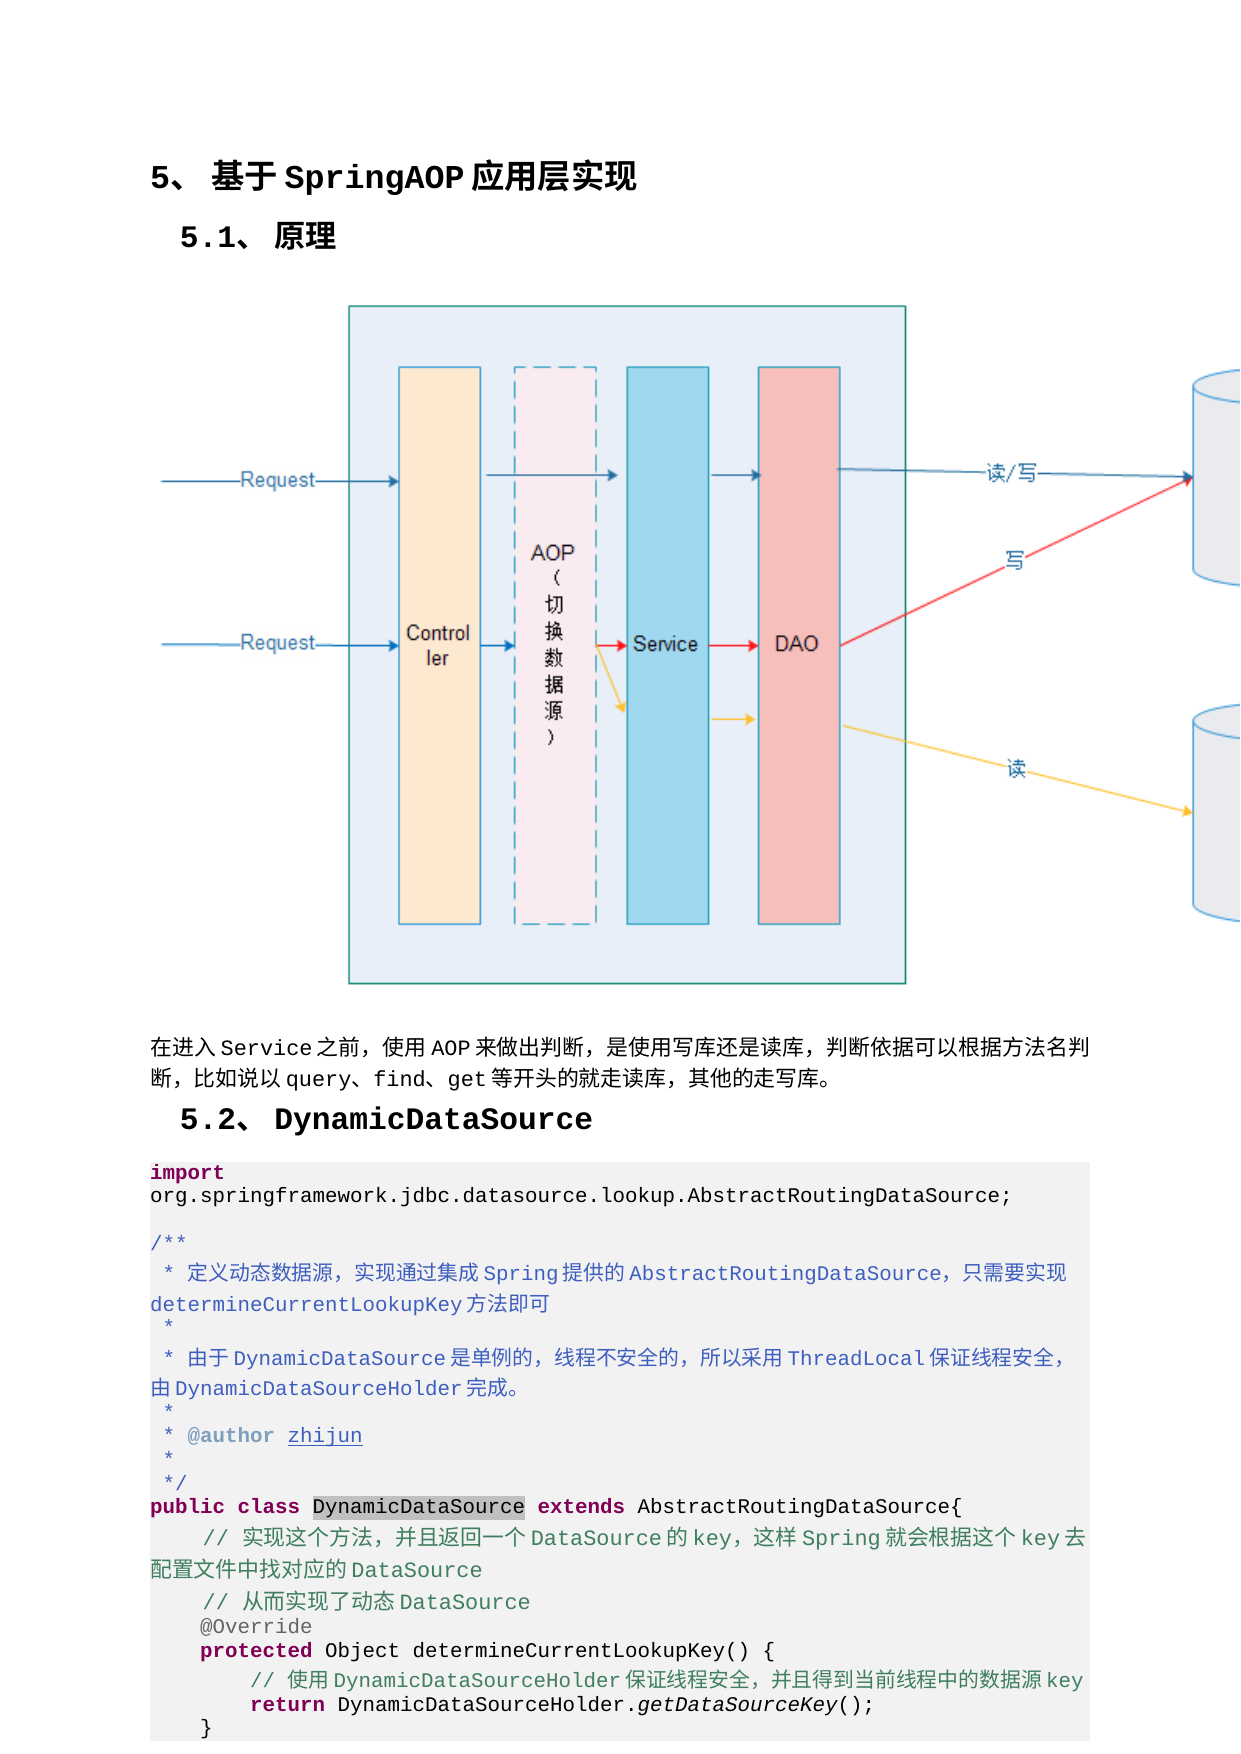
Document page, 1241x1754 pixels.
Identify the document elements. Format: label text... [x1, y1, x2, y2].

text import org.springframework.jdbc.datasource.lookup.AbstractRoutingDataSource; [150, 1162, 1090, 1209]
text protected Object determineCurrentLookupKey() { [150, 1639, 1090, 1663]
text * [150, 1317, 1090, 1341]
text * 由于DynamicDataSource是单例的，线程不安全的，所以采用ThreadLocal保证线程安全，由DynamicDataSourceHolder完成。 [150, 1341, 1090, 1402]
text * [150, 1402, 1090, 1425]
text * @author zhijun [150, 1425, 1090, 1449]
text // 从而实现了动态DataSource [150, 1584, 1090, 1616]
text public class DynamicDataSource extends AbstractRoutingDataSource{ [150, 1496, 313, 1520]
picture [150, 279, 1241, 1005]
text 在进入Service之前，使用AOP来做出判断，是使用写库还是读库，判断依据可以根据方法名判断，比如说以query、find、get等开头的就走读库，其他的走写库。 [150, 1029, 1090, 1093]
text * [150, 1449, 1090, 1473]
text /** [150, 1233, 1090, 1256]
text * 定义动态数据源，实现通过集成Spring提供的AbstractRoutingDataSource，只需要实现determineCurrentLookupKey方法即可 [150, 1256, 1090, 1317]
text return DynamicDataSourceHolder.getDataSourceKey(); [150, 1694, 1090, 1717]
subtitle DynamicDataSource [150, 1093, 1090, 1139]
text // 实现这个方法，并且返回一个DataSource的key，这样Spring就会根据这个key去配置文件中找对应的DataSource [150, 1520, 1090, 1584]
subtitle 原理 [150, 211, 1090, 257]
text */ [150, 1473, 1090, 1496]
subtitle 基于SpringAOP应用层实现 [150, 150, 1090, 199]
text // 使用DynamicDataSourceHolder保证线程安全，并且得到当前线程中的数据源key [150, 1663, 1090, 1694]
text public class DynamicDataSource extends AbstractRoutingDataSource{ [525, 1496, 1090, 1520]
text @Override [150, 1616, 1090, 1639]
text } [150, 1717, 1090, 1741]
